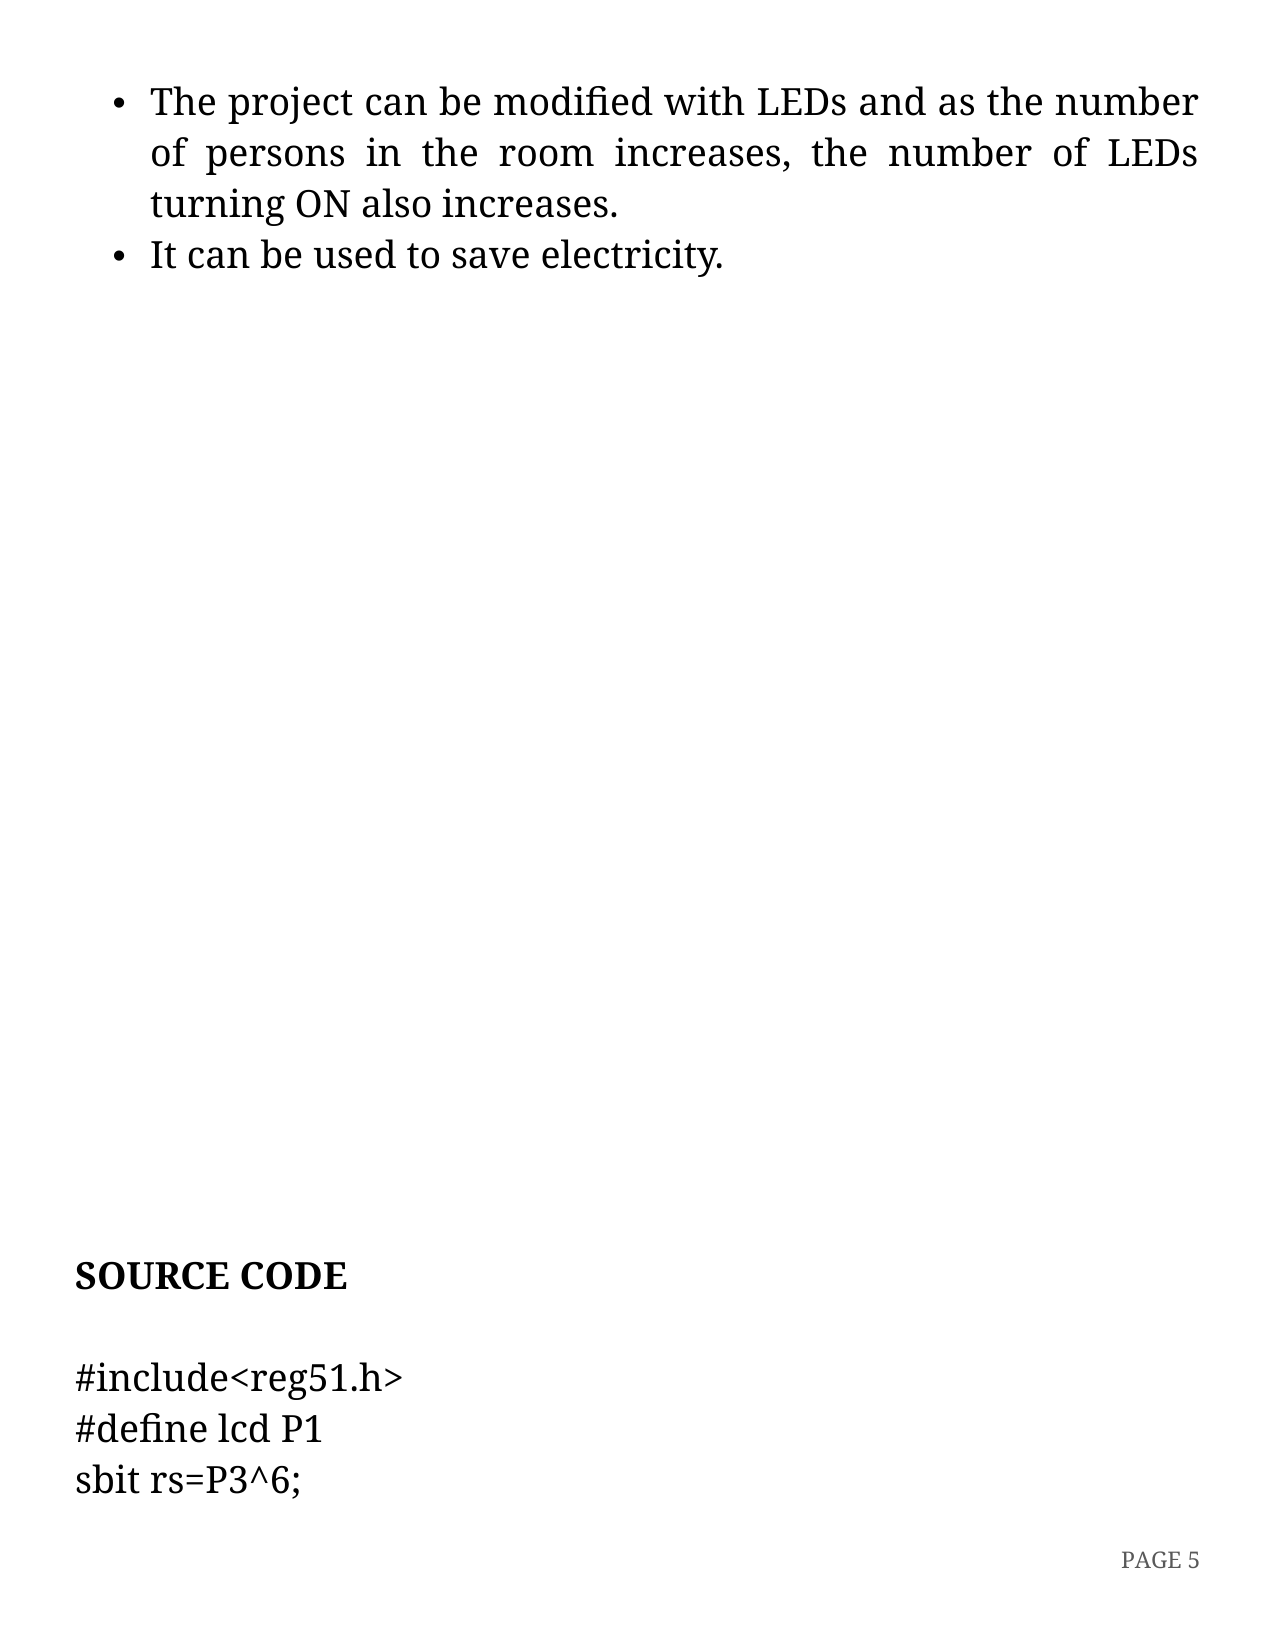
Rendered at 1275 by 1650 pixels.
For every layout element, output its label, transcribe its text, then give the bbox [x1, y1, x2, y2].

title #include<reg51.h> [75, 1351, 1200, 1402]
title It can be used to save electricity. [112, 228, 1200, 279]
title #define lcd P1 [75, 1402, 1200, 1453]
title sbit rs=P3^6; [75, 1453, 1200, 1504]
title SOURCE CODE [75, 1249, 1200, 1300]
title The project can be modified with LEDs and as the number of persons in the room increases, the number of LEDs turning ON also increases. [112, 75, 1200, 228]
